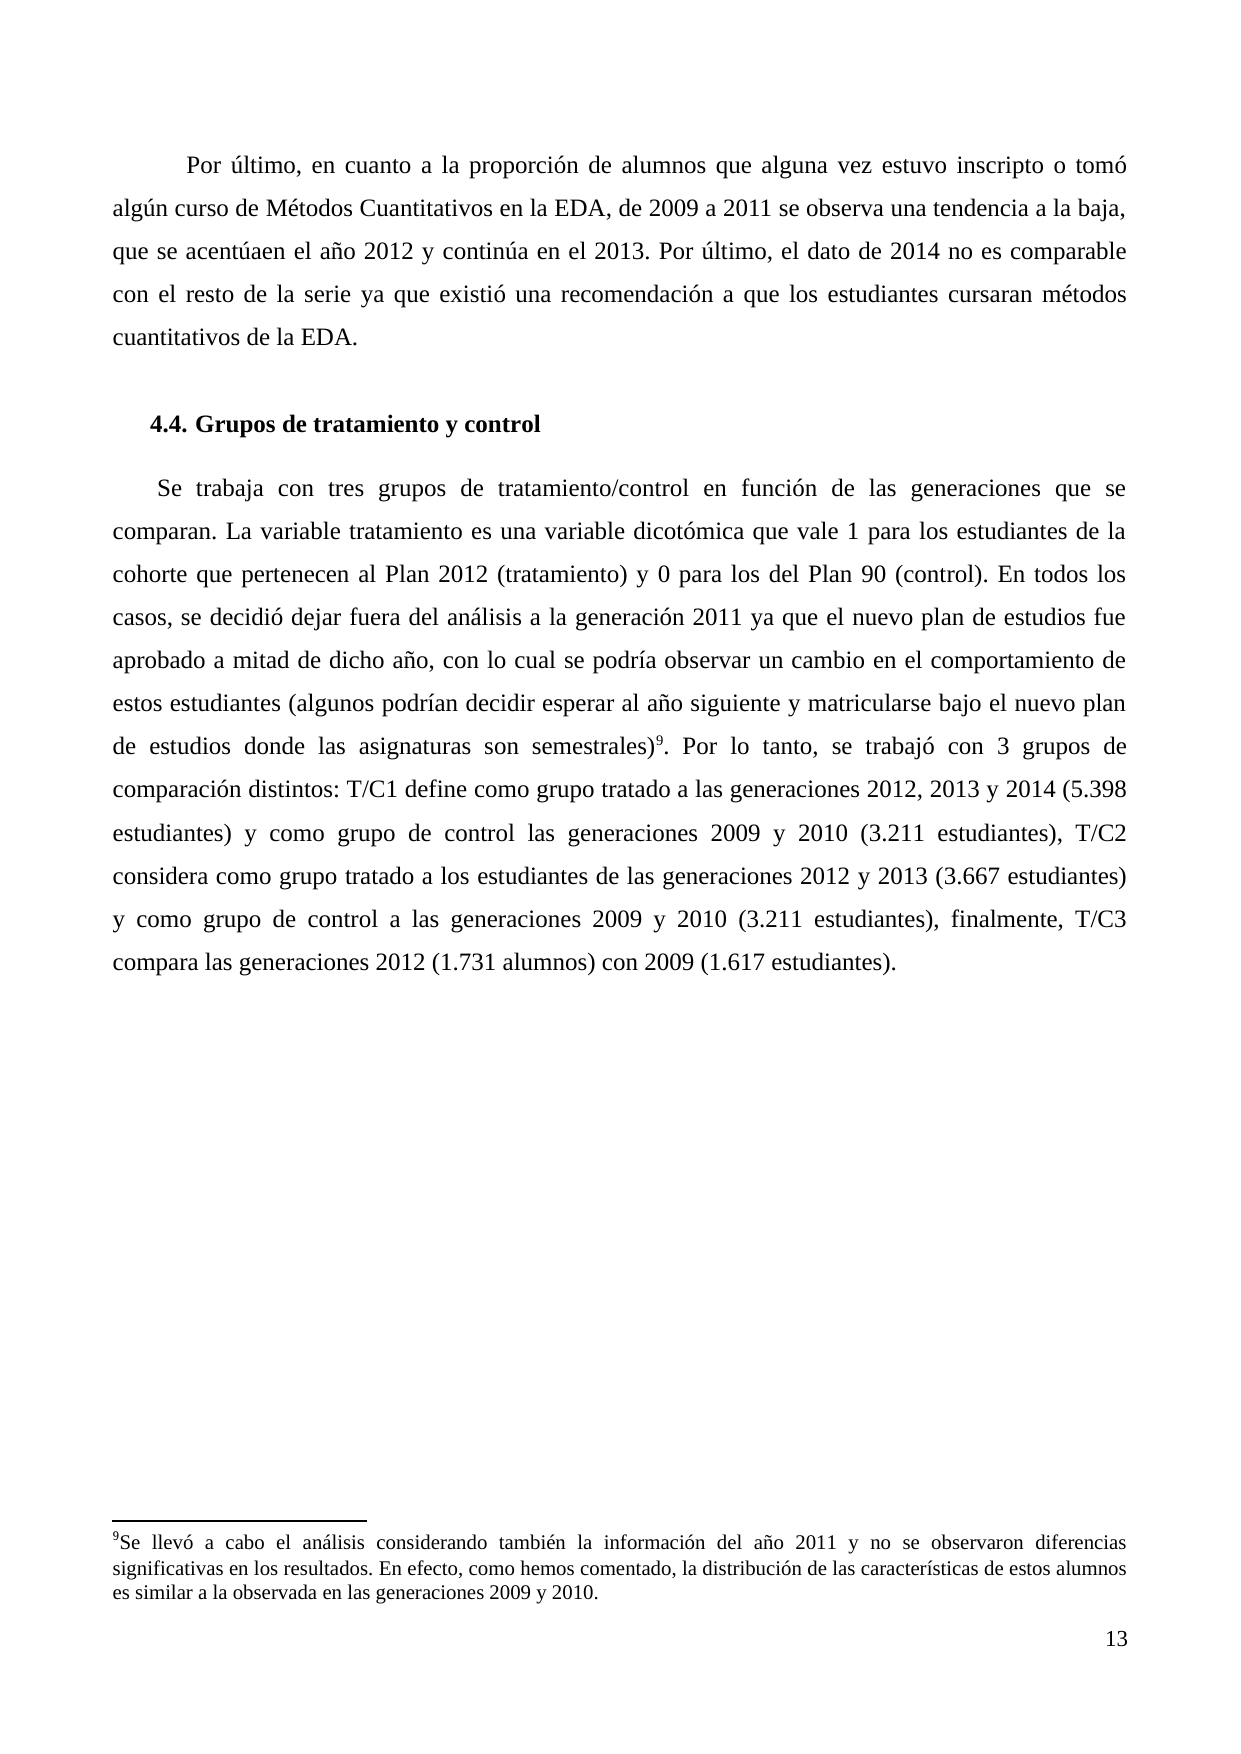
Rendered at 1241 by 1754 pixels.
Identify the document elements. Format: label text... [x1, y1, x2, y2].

text Se trabaja con tres grupos de tratamiento/control en función de las generaciones que se comparan. La variable tratamiento es una variable dicotómica que vale 1 para los estudiantes de la cohorte que pertenecen al Plan 2012 (tratamiento) y 0 para los del Plan 90 (control). En todos los casos, se decidió dejar fuera del análisis a la generación 2011 ya que el nuevo plan de estudios fue aprobado a mitad de dicho año, con lo cual se podría observar un cambio en el comportamiento de estos estudiantes (algunos podrían decidir esperar al año siguiente y matricularse bajo el nuevo plan de estudios donde las asignaturas son semestrales). Por lo tanto, se trabajó con 3 grupos de comparación distintos: T/C1 define como grupo tratado a las generaciones 2012, 2013 y 2014 (5.398 estudiantes) y como grupo de control las generaciones 2009 y 2010 (3.211 estudiantes), T/C2 considera como grupo tratado a los estudiantes de las generaciones 2012 y 2013 (3.667 estudiantes) y como grupo de control a las generaciones 2009 y 2010 (3.211 estudiantes), finalmente, T/C3 compara las generaciones 2012 (1.731 alumnos) con 2009 (1.617 estudiantes). [112, 473, 1128, 976]
list Grupos de tratamiento y control [150, 409, 1128, 437]
text Por último, en cuanto a la proporción de alumnos que alguna vez estuvo inscripto o tomó algún curso de Métodos Cuantitativos en la EDA, de 2009 a 2011 se observa una tendencia a la baja, que se acentúaen el año 2012 y continúa en el 2013. Por último, el dato de 2014 no es comparable con el resto de la serie ya que existió una recomendación a que los estudiantes cursaran métodos cuantitativos de la EDA. [112, 150, 1128, 351]
